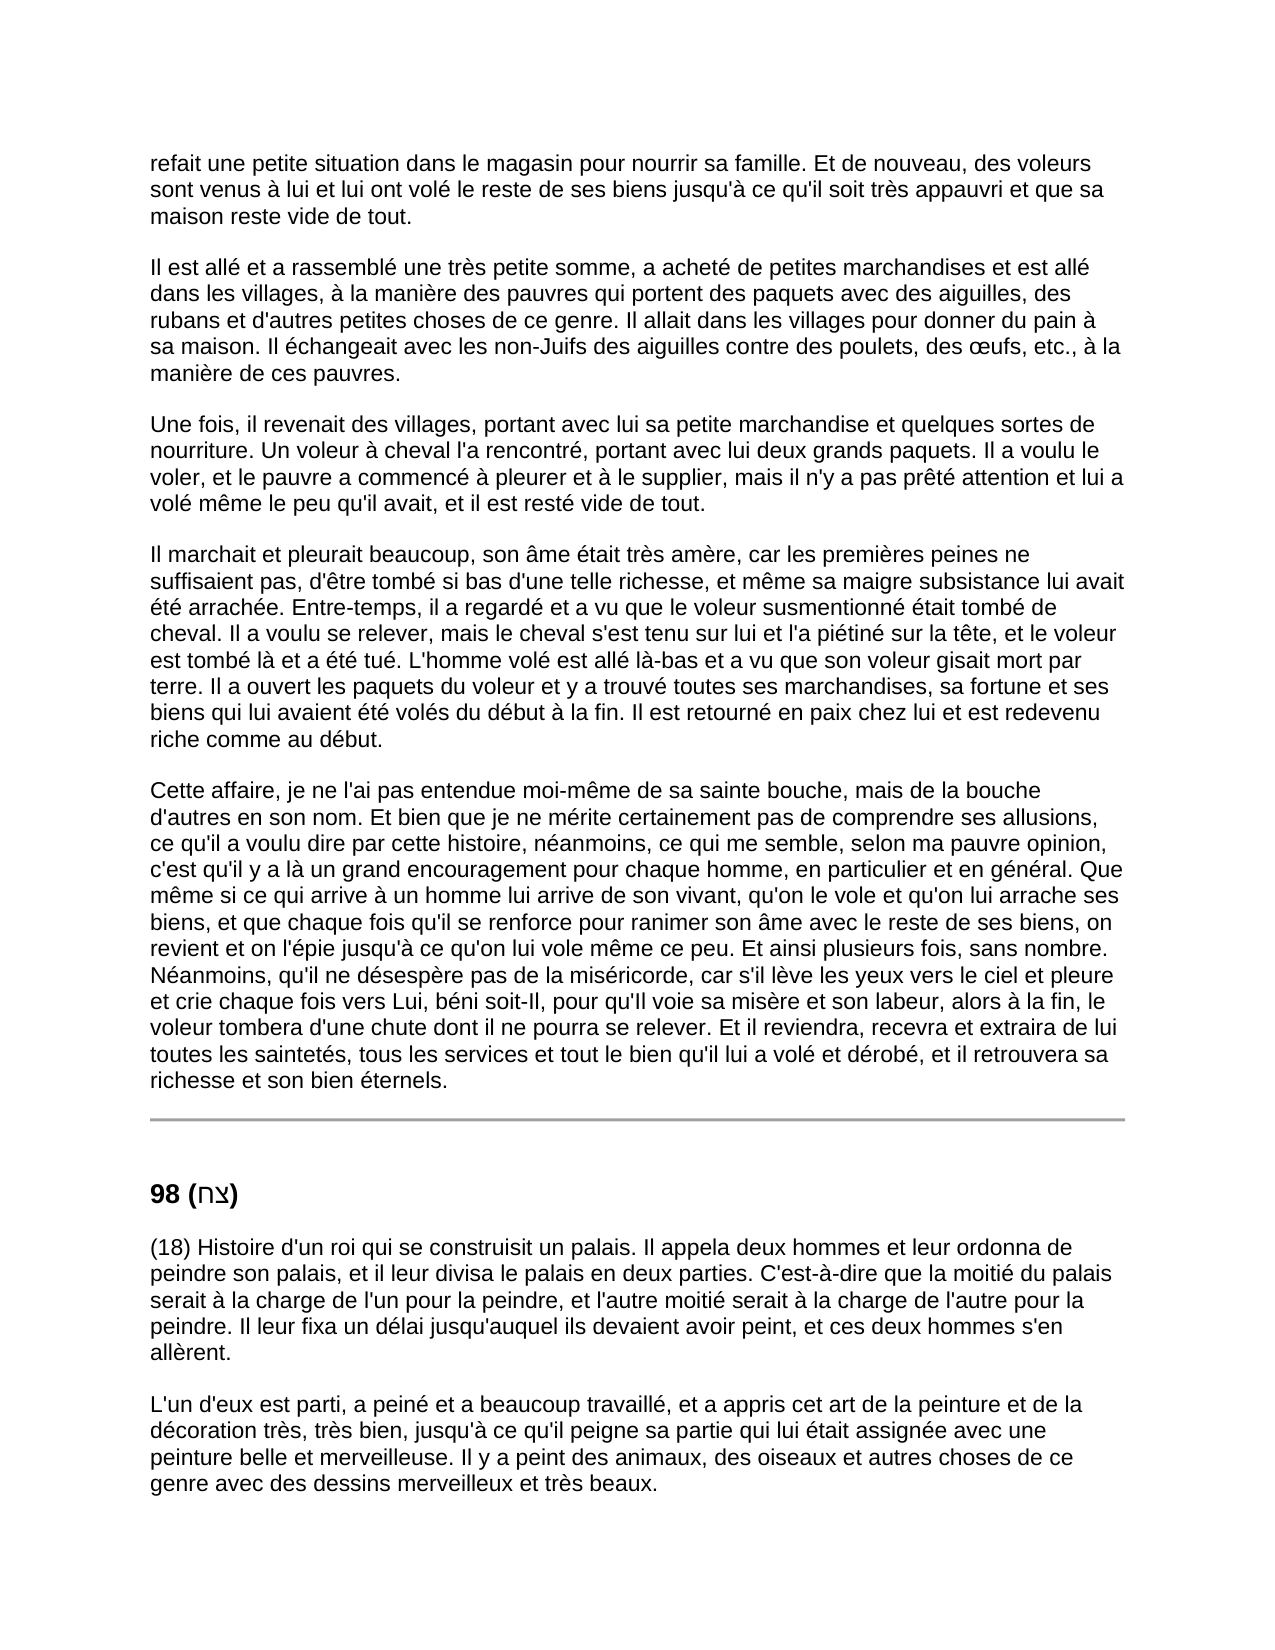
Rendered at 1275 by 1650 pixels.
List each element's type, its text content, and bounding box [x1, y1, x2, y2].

text Cette affaire, je ne l'ai pas entendue moi-même de sa sainte bouche, mais de la bouche d'autres en son nom. Et bien que je ne mérite certainement pas de comprendre ses allusions, ce qu'il a voulu dire par cette histoire, néanmoins, ce qui me semble, selon ma pauvre opinion, c'est qu'il y a là un grand encouragement pour chaque homme, en particulier et en général. Que même si ce qui arrive à un homme lui arrive de son vivant, qu'on le vole et qu'on lui arrache ses biens, et que chaque fois qu'il se renforce pour ranimer son âme avec le reste de ses biens, on revient et on l'épie jusqu'à ce qu'on lui vole même ce peu. Et ainsi plusieurs fois, sans nombre. Néanmoins, qu'il ne désespère pas de la miséricorde, car s'il lève les yeux vers le ciel et pleure et crie chaque fois vers Lui, béni soit-Il, pour qu'Il voie sa misère et son labeur, alors à la fin, le voleur tombera d'une chute dont il ne pourra se relever. Et il reviendra, recevra et extraira de lui toutes les saintetés, tous les services et tout le bien qu'il lui a volé et dérobé, et il retrouvera sa richesse et son bien éternels. [150, 777, 1125, 1093]
subtitle 98 (צח) [150, 1178, 1125, 1209]
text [150, 150, 1125, 229]
text L'un d'eux est parti, a peiné et a beaucoup travaillé, et a appris cet art de la peinture et de la décoration très, très bien, jusqu'à ce qu'il peigne sa partie qui lui était assignée avec une peinture belle et merveilleuse. Il y a peint des animaux, des oiseaux et autres choses de ce genre avec des dessins merveilleux et très beaux. [150, 1391, 1125, 1496]
text Une fois, il revenait des villages, portant avec lui sa petite marchandise et quelques sortes de nourriture. Un voleur à cheval l'a rencontré, portant avec lui deux grands paquets. Il a voulu le voler, et le pauvre a commencé à pleurer et à le supplier, mais il n'y a pas prêté attention et lui a volé même le peu qu'il avait, et il est resté vide de tout. [150, 411, 1125, 516]
text Il marchait et pleurait beaucoup, son âme était très amère, car les premières peines ne suffisaient pas, d'être tombé si bas d'une telle richesse, et même sa maigre subsistance lui avait été arrachée. Entre-temps, il a regardé et a vu que le voleur susmentionné était tombé de cheval. Il a voulu se relever, mais le cheval s'est tenu sur lui et l'a piétiné sur la tête, et le voleur est tombé là et a été tué. L'homme volé est allé là-bas et a vu que son voleur gisait mort par terre. Il a ouvert les paquets du voleur et y a trouvé toutes ses marchandises, sa fortune et ses biens qui lui avaient été volés du début à la fin. Il est retourné en paix chez lui et est redevenu riche comme au début. [150, 541, 1125, 752]
text Il est allé et a rassemblé une très petite somme, a acheté de petites marchandises et est allé dans les villages, à la manière des pauvres qui portent des paquets avec des aiguilles, des rubans et d'autres petites choses de ce genre. Il allait dans les villages pour donner du pain à sa maison. Il échangeait avec les non-Juifs des aiguilles contre des poulets, des œufs, etc., à la manière de ces pauvres. [150, 254, 1125, 386]
text (18) Histoire d'un roi qui se construisit un palais. Il appela deux hommes et leur ordonna de peindre son palais, et il leur divisa le palais en deux parties. C'est-à-dire que la moitié du palais serait à la charge de l'un pour la peindre, et l'autre moitié serait à la charge de l'autre pour la peindre. Il leur fixa un délai jusqu'auquel ils devaient avoir peint, et ces deux hommes s'en allèrent. [150, 1234, 1125, 1366]
